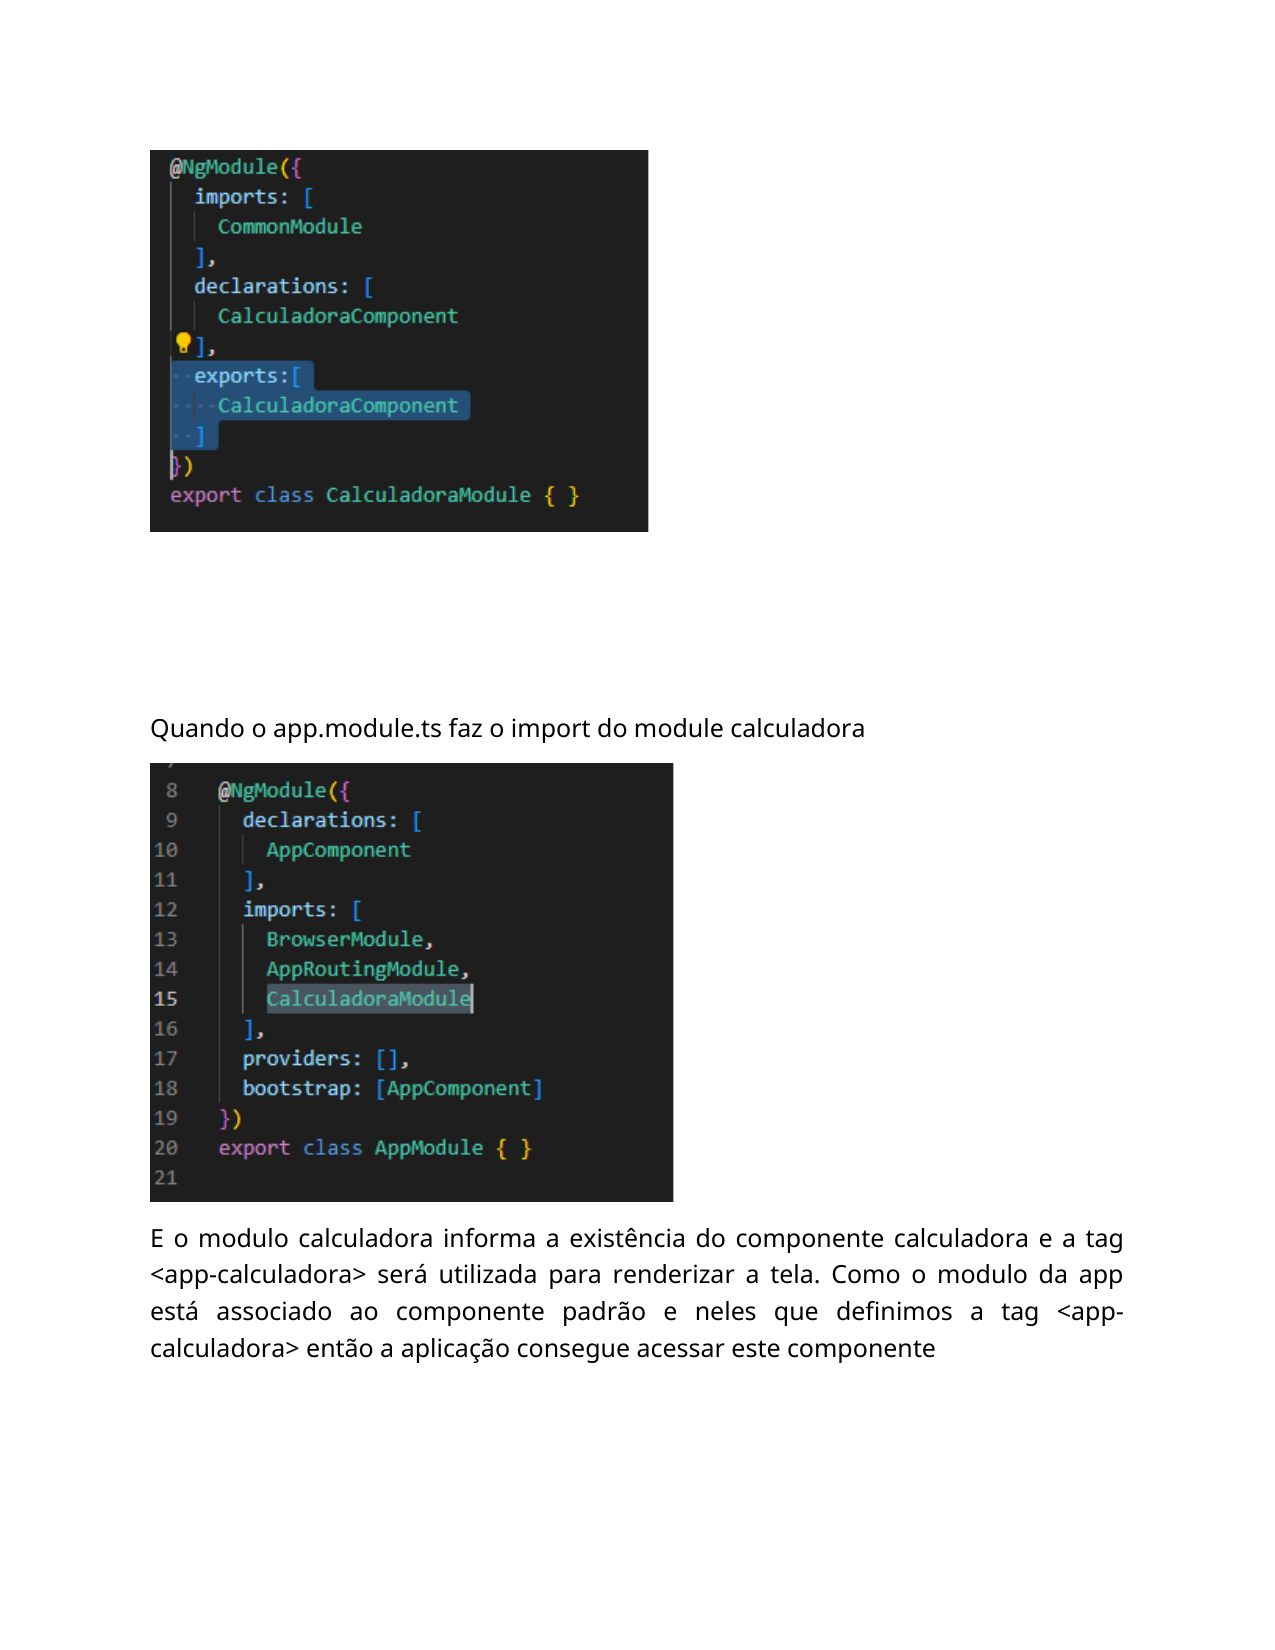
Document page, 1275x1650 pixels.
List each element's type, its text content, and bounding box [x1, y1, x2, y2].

text E o modulo calculadora informa a existência do componente calculadora e a tag <app-calculadora> será utilizada para renderizar a tela. Como o modulo da app está associado ao componente padrão e neles que definimos a tag <app-calculadora> então a aplicação consegue acessar este componente [150, 1220, 1125, 1364]
text Quando o app.module.ts faz o import do module calculadora [150, 710, 1125, 744]
picture [150, 150, 649, 532]
picture [150, 763, 674, 1202]
